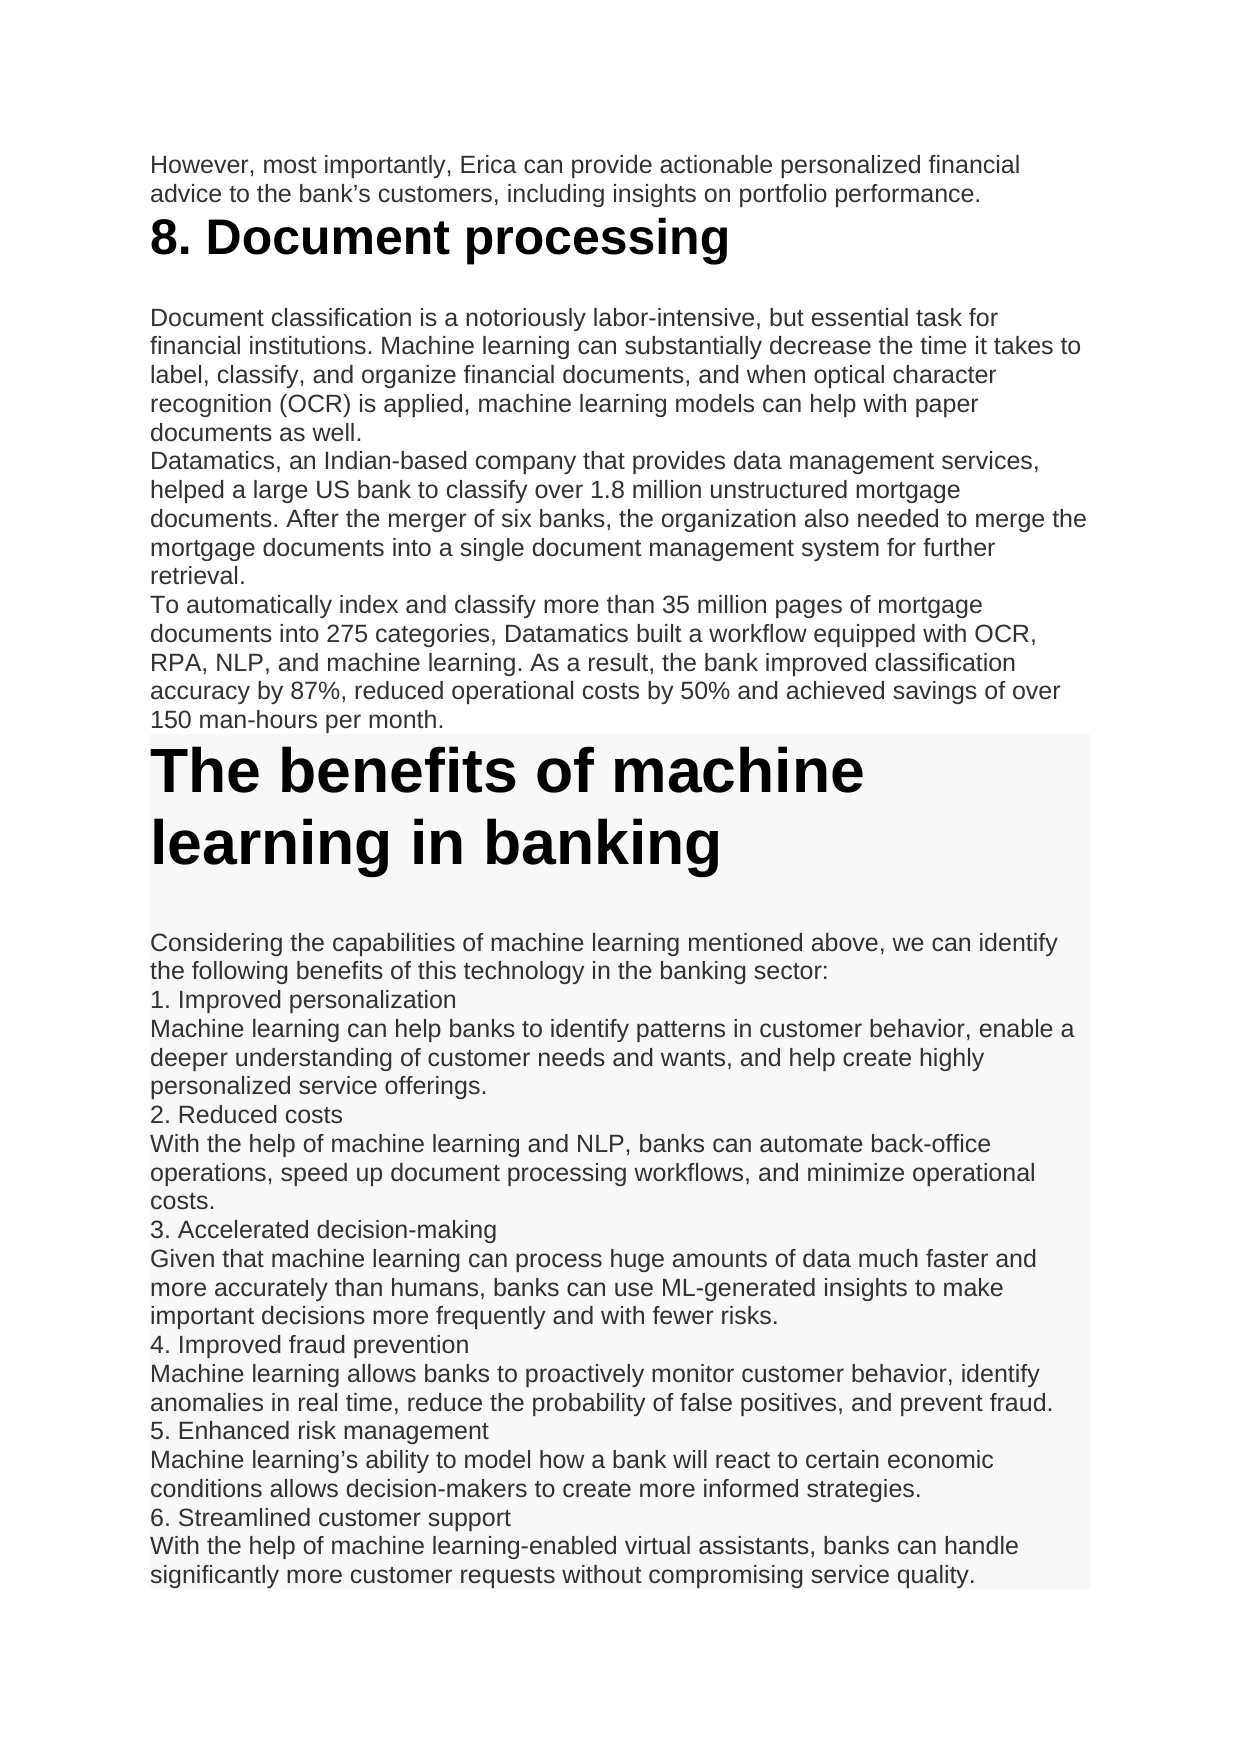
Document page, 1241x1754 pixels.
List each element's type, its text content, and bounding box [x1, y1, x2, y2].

text Machine learning’s ability to model how a bank will react to certain economic conditions allows decision-makers to create more informed strategies. [150, 1445, 1090, 1502]
text 8. Document processing [150, 207, 1090, 265]
text 4. Improved fraud prevention [150, 1330, 1090, 1359]
text 1. Improved personalization [150, 985, 1090, 1014]
text The benefits of machine learning in banking [150, 734, 1090, 877]
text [150, 150, 1090, 207]
text With the help of machine learning-enabled virtual assistants, banks can handle significantly more customer requests without compromising service quality. [150, 1531, 1090, 1589]
text Datamatics, an Indian-based company that provides data management services, helped a large US bank to classify over 1.8 million unstructured mortgage documents. After the merger of six banks, the organization also needed to merge the mortgage documents into a single document management system for further retrieval. [150, 446, 1090, 590]
text Machine learning allows banks to proactively monitor customer behavior, identify anomalies in real time, reduce the probability of false positives, and prevent fraud. [150, 1359, 1090, 1416]
text 2. Reduced costs [150, 1100, 1090, 1129]
text Considering the capabilities of machine learning mentioned above, we can identify the following benefits of this technology in the banking sector: [150, 927, 1090, 985]
text 3. Accelerated decision-making [150, 1215, 1090, 1244]
text To automatically index and classify more than 35 million pages of mortgage documents into 275 categories, Datamatics built a workflow equipped with OCR, RPA, NLP, and machine learning. As a result, the bank improved classification accuracy by 87%, reduced operational costs by 50% and achieved savings of over 150 man-hours per month. [150, 590, 1090, 734]
text 6. Streamlined customer support [150, 1502, 1090, 1531]
text Document classification is a notoriously labor-intensive, but essential task for financial institutions. Machine learning can substantially decrease the time it takes to label, classify, and organize financial documents, and when optical character recognition (OCR) is applied, machine learning models can help with paper documents as well. [150, 302, 1090, 446]
text 5. Enhanced risk management [150, 1416, 1090, 1445]
text Given that machine learning can process huge amounts of data much faster and more accurately than humans, banks can use ML-generated insights to make important decisions more frequently and with fewer risks. [150, 1244, 1090, 1330]
text With the help of machine learning and NLP, banks can automate back-office operations, speed up document processing workflows, and minimize operational costs. [150, 1129, 1090, 1215]
text Machine learning can help banks to identify patterns in customer behavior, enable a deeper understanding of customer needs and wants, and help create highly personalized service offerings. [150, 1014, 1090, 1100]
